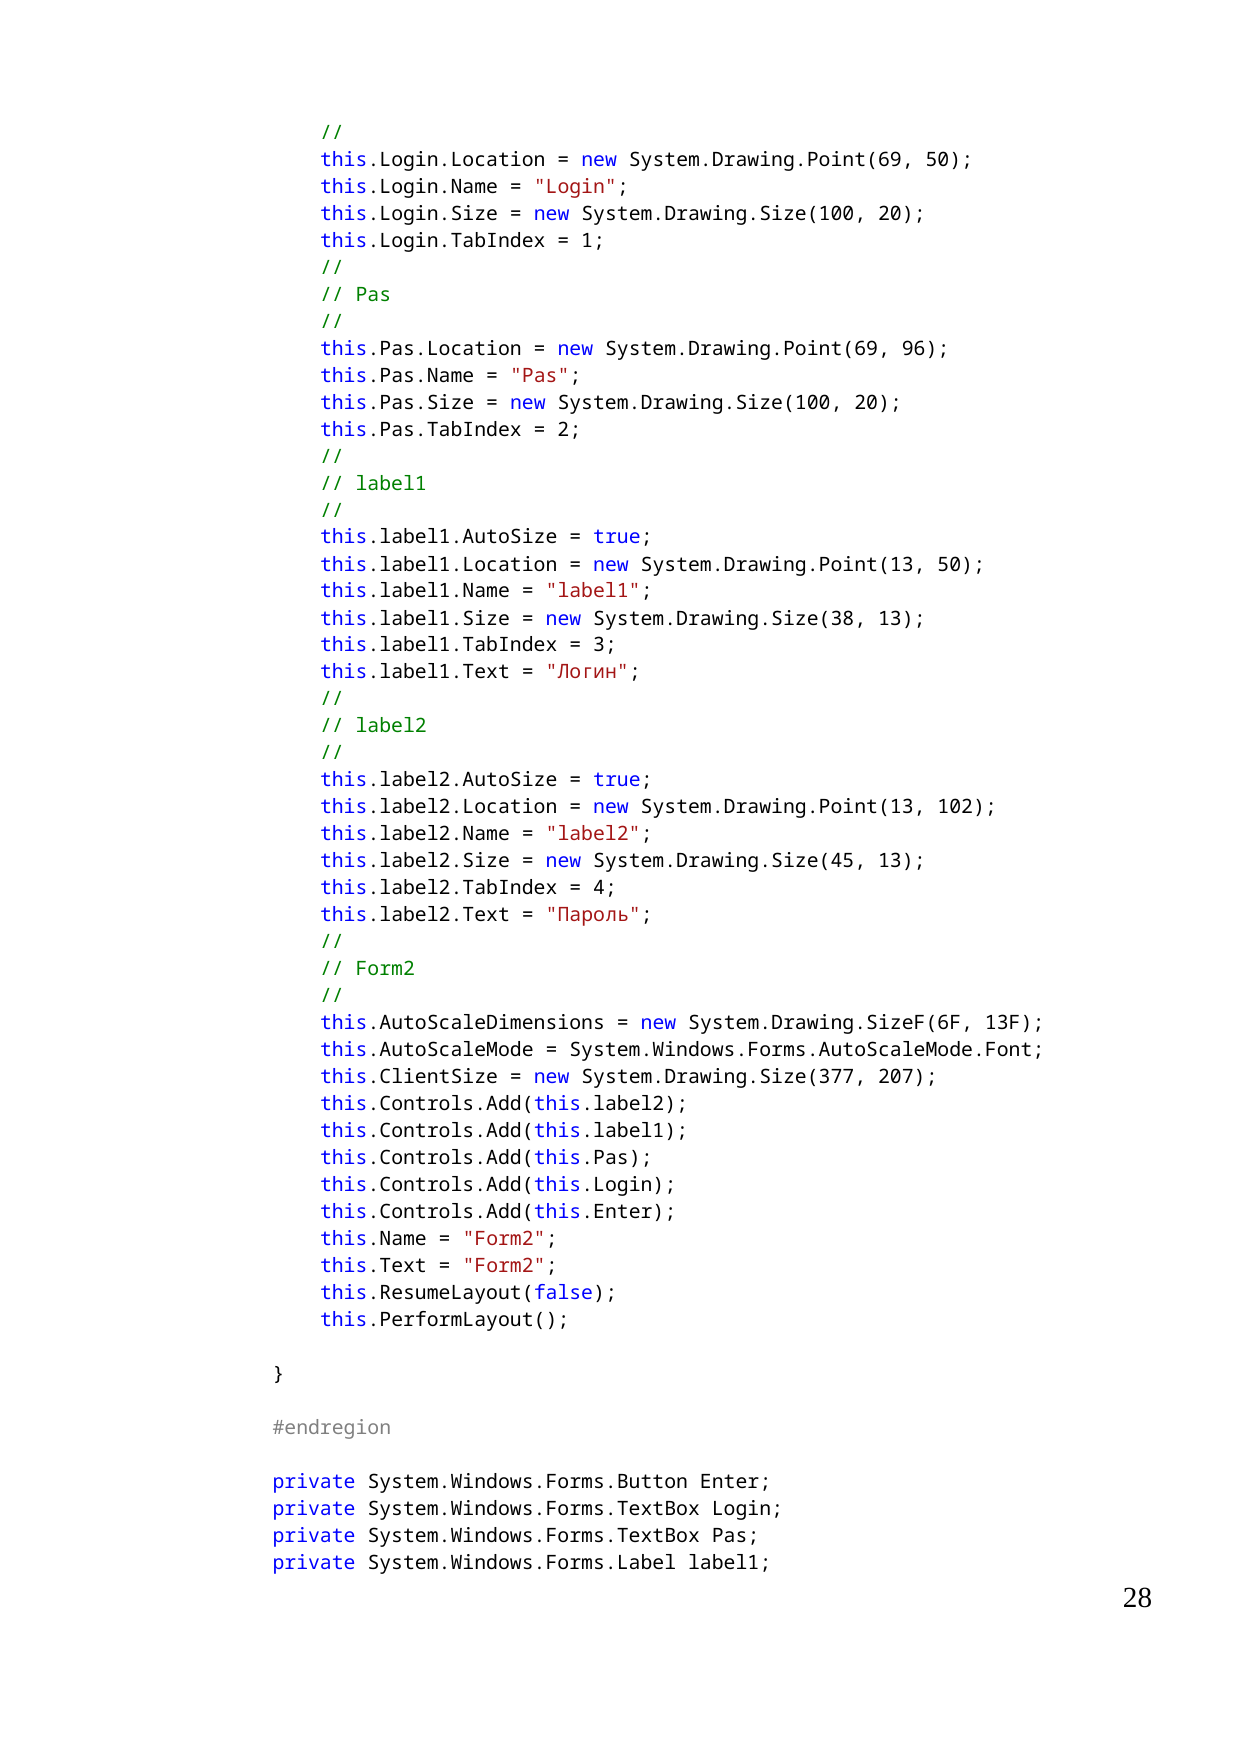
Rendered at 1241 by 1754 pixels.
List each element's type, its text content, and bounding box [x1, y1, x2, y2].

text this.label2.Name = "label2"; [177, 819, 1152, 847]
text this.label2.Text = "Пароль"; [177, 901, 1152, 927]
text this.Pas.TabIndex = 2; [177, 415, 1152, 442]
text // [177, 307, 1152, 334]
text this.Controls.Add(this.Enter); [177, 1197, 1152, 1224]
text this.Text = "Form2"; [177, 1251, 1152, 1278]
text // [177, 685, 1152, 712]
text private System.Windows.Forms.Button Enter; [177, 1467, 1152, 1494]
text // Pas [177, 280, 1152, 307]
text this.Pas.Name = "Pas"; [177, 361, 1152, 388]
text this.label2.Location = new System.Drawing.Point(13, 102); [177, 793, 1152, 819]
text // [177, 253, 1152, 280]
text this.Controls.Add(this.Pas); [177, 1143, 1152, 1170]
text this.Pas.Location = new System.Drawing.Point(69, 96); [177, 334, 1152, 361]
text this.AutoScaleDimensions = new System.Drawing.SizeF(6F, 13F); [177, 1008, 1152, 1035]
text // label2 [177, 712, 1152, 739]
text // [177, 981, 1152, 1008]
text // Form2 [177, 954, 1152, 981]
text this.Login.TabIndex = 1; [177, 226, 1152, 253]
text this.ResumeLayout(false); [177, 1278, 1152, 1305]
text this.label2.Size = new System.Drawing.Size(45, 13); [177, 847, 1152, 873]
text // [177, 496, 1152, 523]
text this.Controls.Add(this.label1); [177, 1116, 1152, 1143]
text // [177, 442, 1152, 469]
text this.label2.AutoSize = true; [177, 766, 1152, 793]
text // [177, 118, 1152, 145]
text // [177, 927, 1152, 954]
text this.label1.Name = "label1"; [177, 577, 1152, 604]
text #endregion [177, 1413, 1152, 1440]
text this.AutoScaleMode = System.Windows.Forms.AutoScaleMode.Font; [177, 1035, 1152, 1062]
text } [177, 1359, 1152, 1386]
text this.PerformLayout(); [177, 1305, 1152, 1332]
text this.label2.TabIndex = 4; [177, 873, 1152, 901]
text this.Login.Size = new System.Drawing.Size(100, 20); [177, 199, 1152, 226]
text private System.Windows.Forms.TextBox Pas; [177, 1521, 1152, 1548]
text this.ClientSize = new System.Drawing.Size(377, 207); [177, 1062, 1152, 1089]
text this.Login.Name = "Login"; [177, 172, 1152, 199]
text this.label1.Size = new System.Drawing.Size(38, 13); [177, 604, 1152, 631]
text // [177, 739, 1152, 766]
text this.label1.Text = "Логин"; [177, 658, 1152, 685]
text this.Controls.Add(this.Login); [177, 1170, 1152, 1197]
text this.Pas.Size = new System.Drawing.Size(100, 20); [177, 388, 1152, 415]
text this.Controls.Add(this.label2); [177, 1089, 1152, 1116]
text this.Name = "Form2"; [177, 1224, 1152, 1251]
text this.Login.Location = new System.Drawing.Point(69, 50); [177, 145, 1152, 172]
text // label1 [177, 469, 1152, 496]
text this.label1.AutoSize = true; [177, 523, 1152, 550]
text this.label1.TabIndex = 3; [177, 631, 1152, 658]
text private System.Windows.Forms.Label label1; [177, 1548, 1152, 1575]
text this.label1.Location = new System.Drawing.Point(13, 50); [177, 550, 1152, 577]
text private System.Windows.Forms.TextBox Login; [177, 1494, 1152, 1521]
